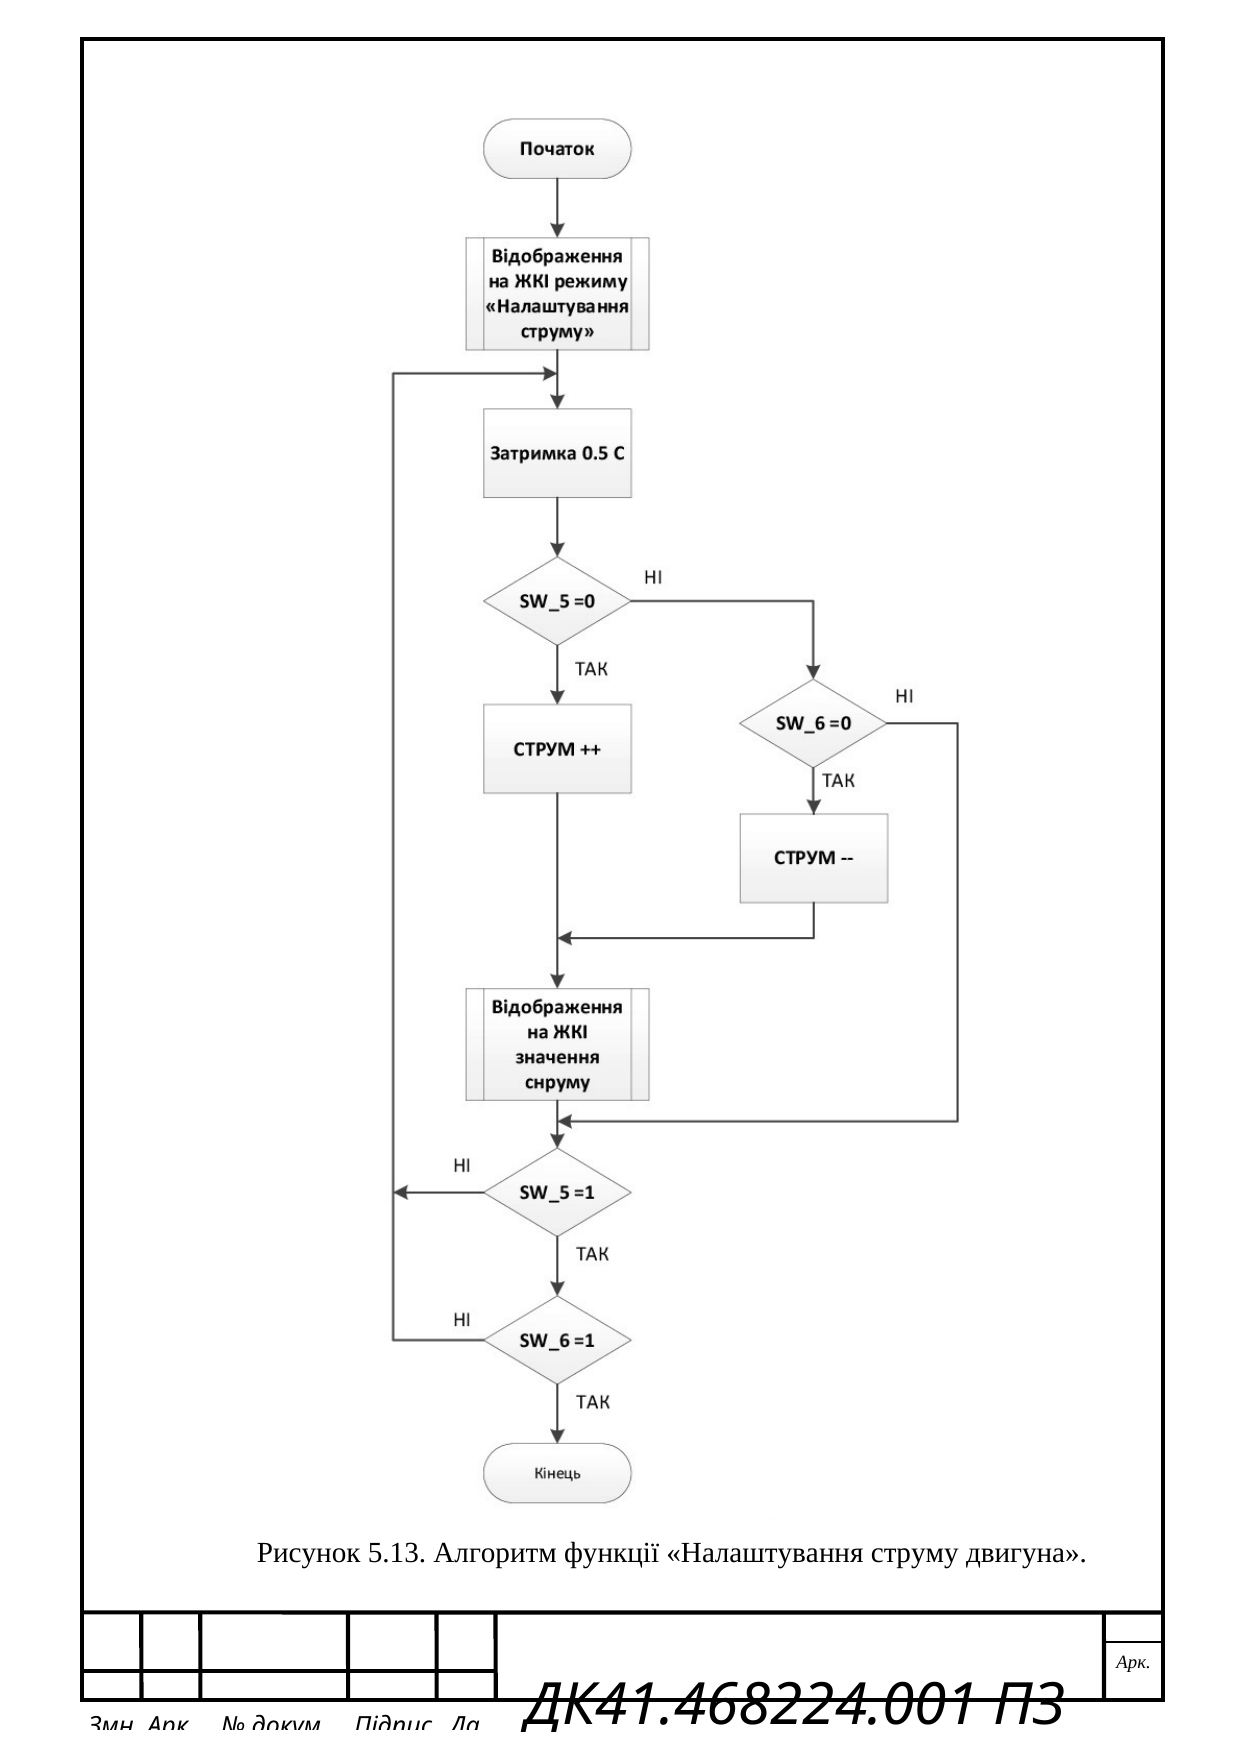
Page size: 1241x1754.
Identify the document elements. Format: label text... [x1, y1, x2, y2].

text Рисунок 5.13. Алгоритм функції «Налаштування струму двигуна». [162, 1535, 1152, 1568]
picture [352, 107, 992, 1519]
